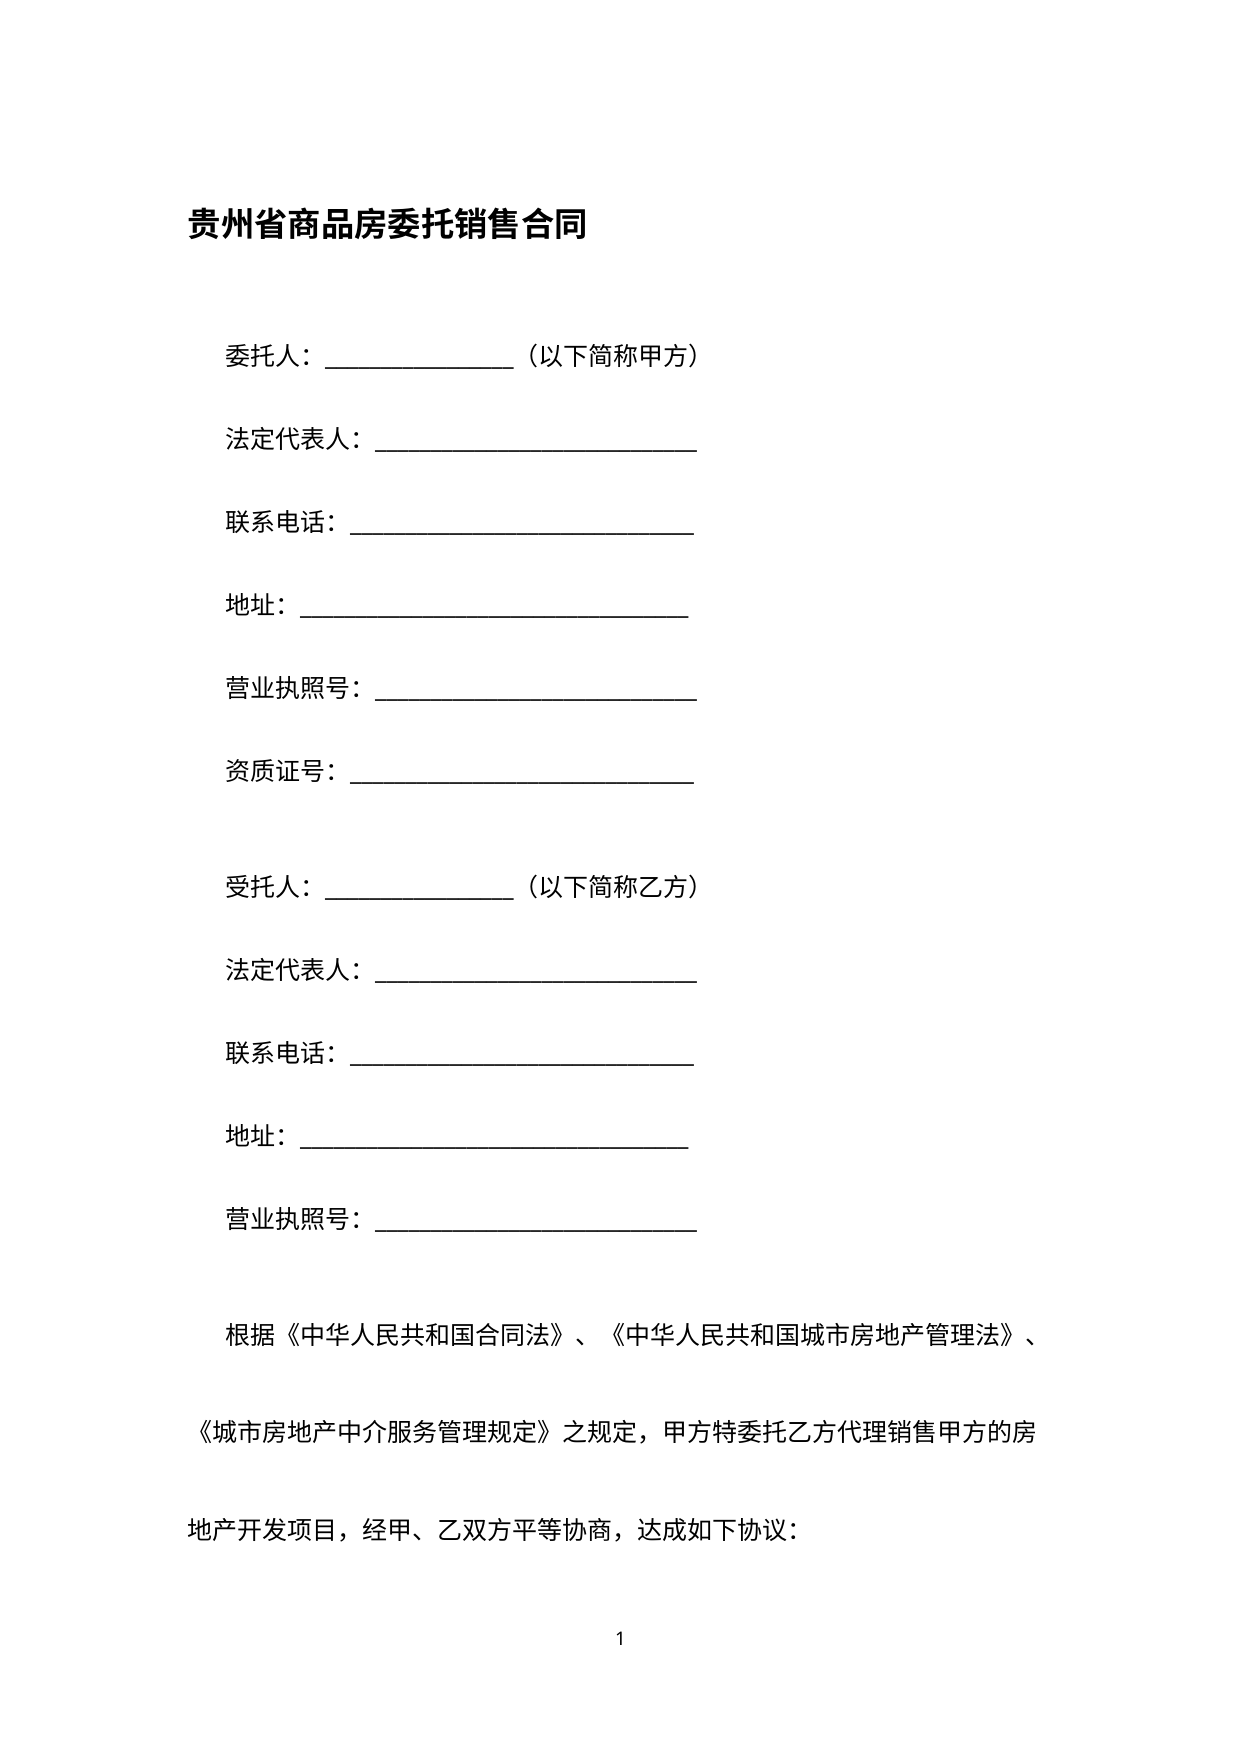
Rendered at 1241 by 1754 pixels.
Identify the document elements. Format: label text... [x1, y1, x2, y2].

text 营业执照号：_____________________________ [187, 654, 1053, 719]
text 营业执照号：_____________________________ [187, 1185, 1053, 1250]
text 资质证号：_______________________________ [187, 737, 1053, 802]
text 委托人：_________________（以下简称甲方） [187, 322, 1053, 387]
text 受托人：_________________（以下简称乙方） [187, 853, 1053, 918]
text 根据《中华人民共和国合同法》、《中华人民共和国城市房地产管理法》、《城市房地产中介服务管理规定》之规定，甲方特委托乙方代理销售甲方的房地产开发项目，经甲、乙双方平等协商，达成如下协议： [187, 1301, 1053, 1561]
text 联系电话：_______________________________ [187, 488, 1053, 553]
text 法定代表人：_____________________________ [187, 936, 1053, 1001]
text 地址：___________________________________ [187, 1102, 1053, 1167]
text 法定代表人：_____________________________ [187, 405, 1053, 470]
text 地址：___________________________________ [187, 571, 1053, 636]
text 联系电话：_______________________________ [187, 1019, 1053, 1084]
subtitle 贵州省商品房委托销售合同 [187, 189, 1053, 254]
